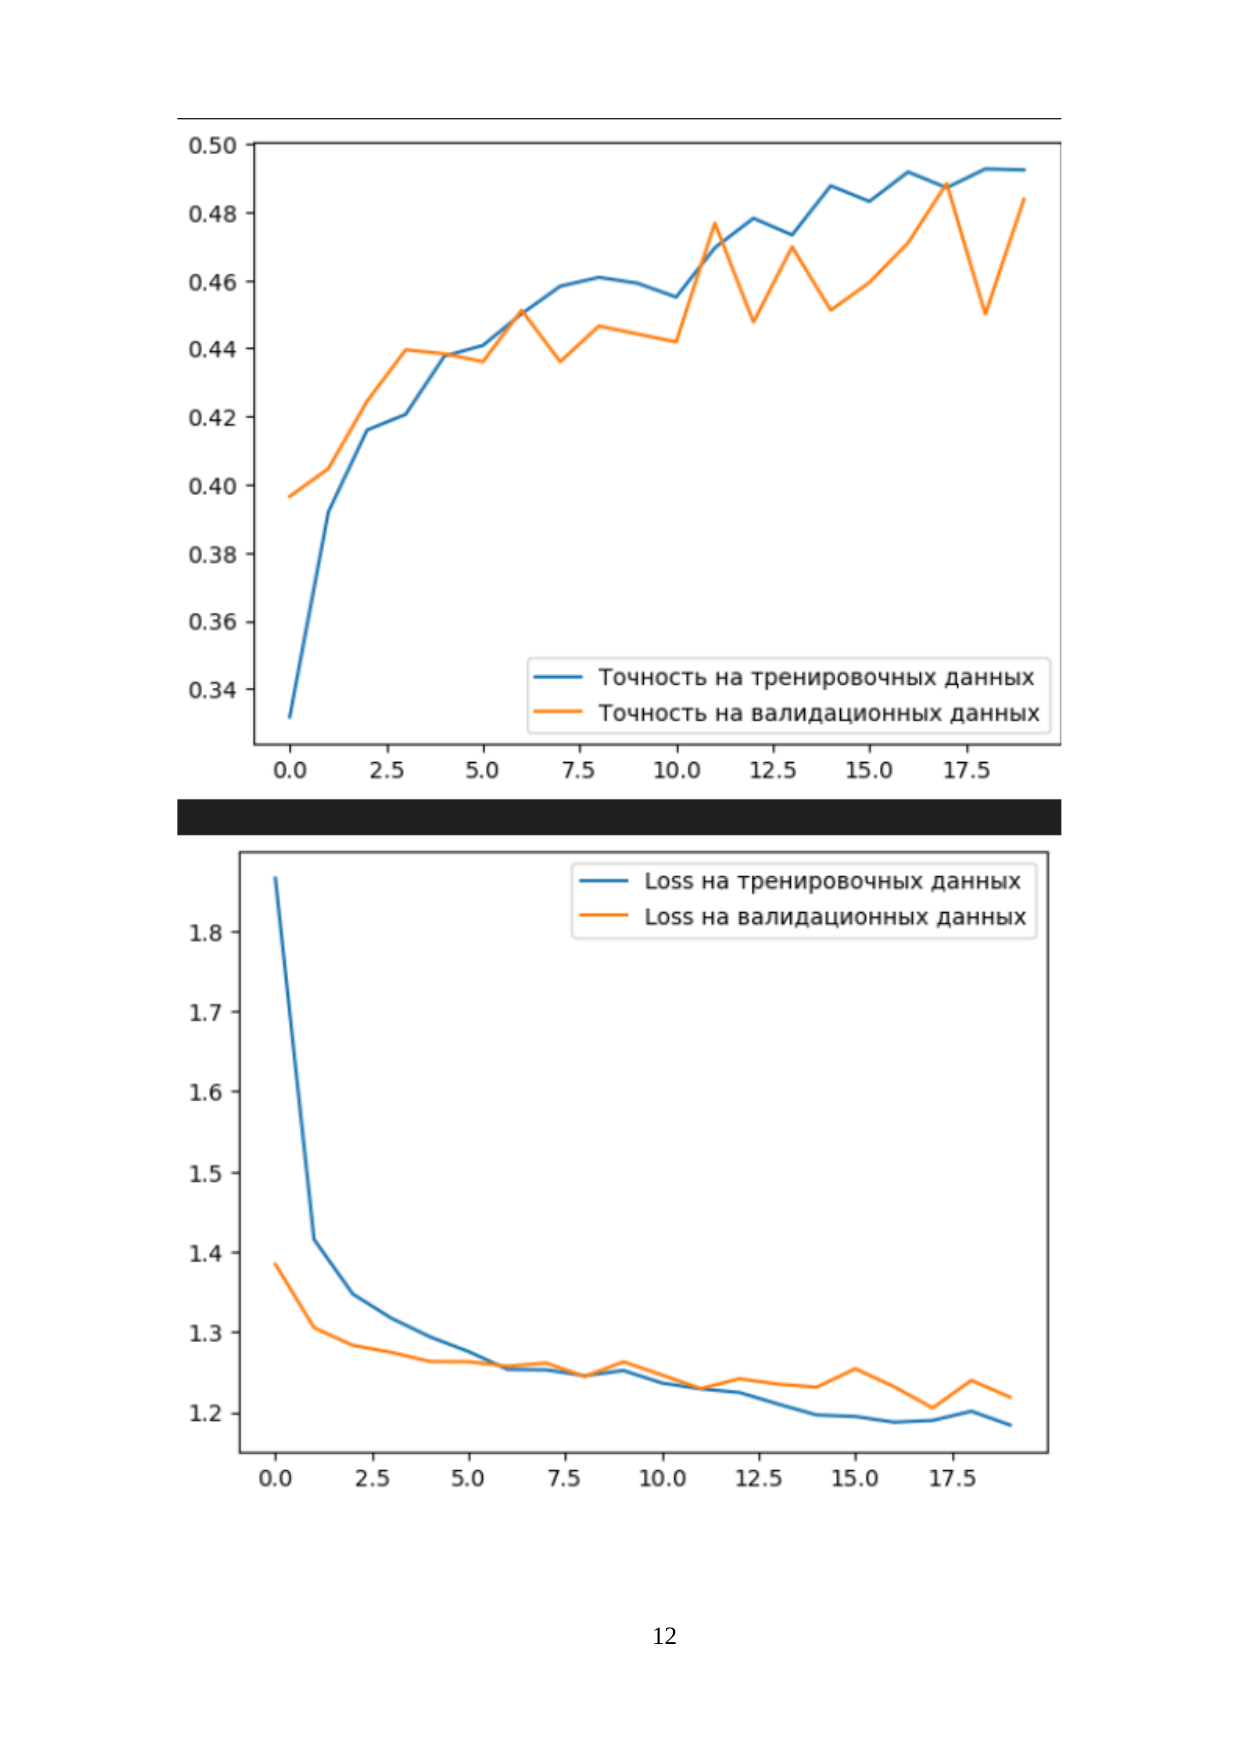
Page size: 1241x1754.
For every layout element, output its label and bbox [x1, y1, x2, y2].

picture [177, 118, 1062, 1506]
